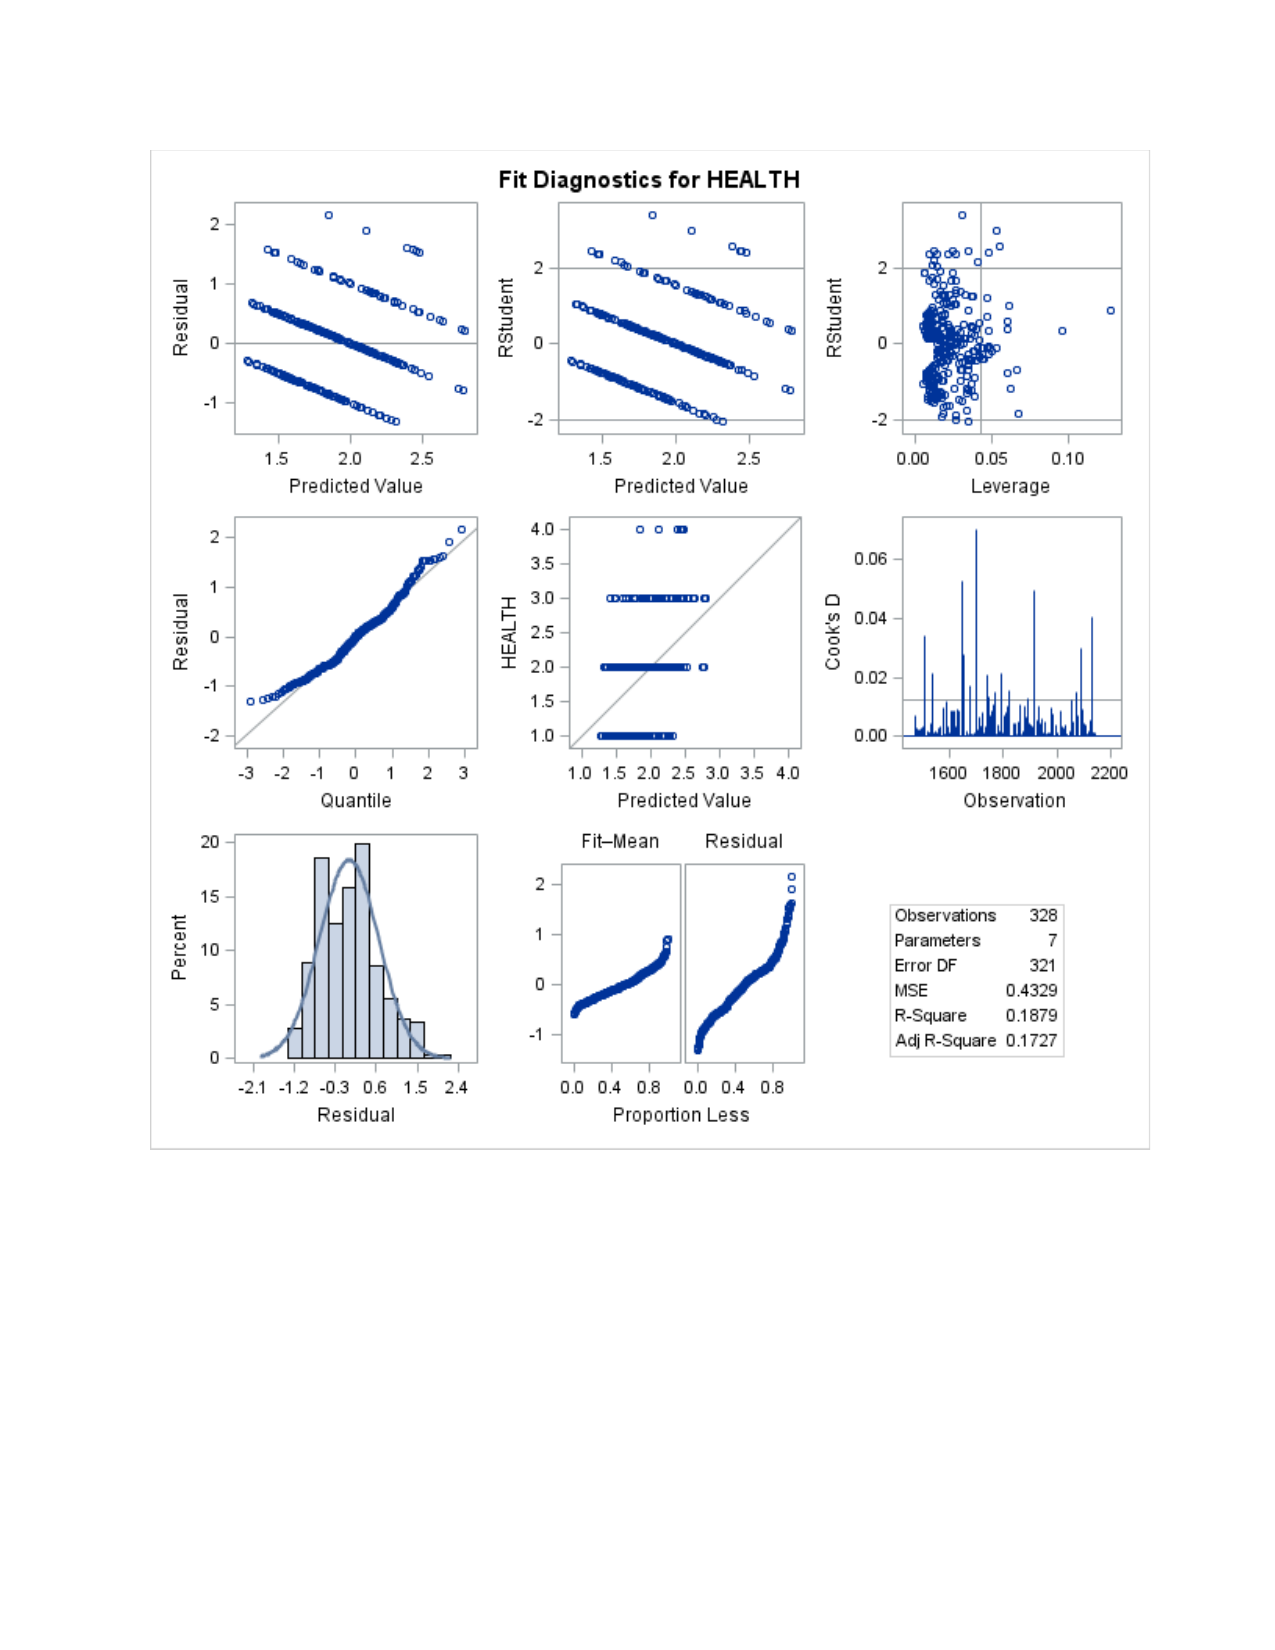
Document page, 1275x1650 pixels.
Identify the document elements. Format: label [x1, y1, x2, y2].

picture [150, 150, 1150, 1150]
